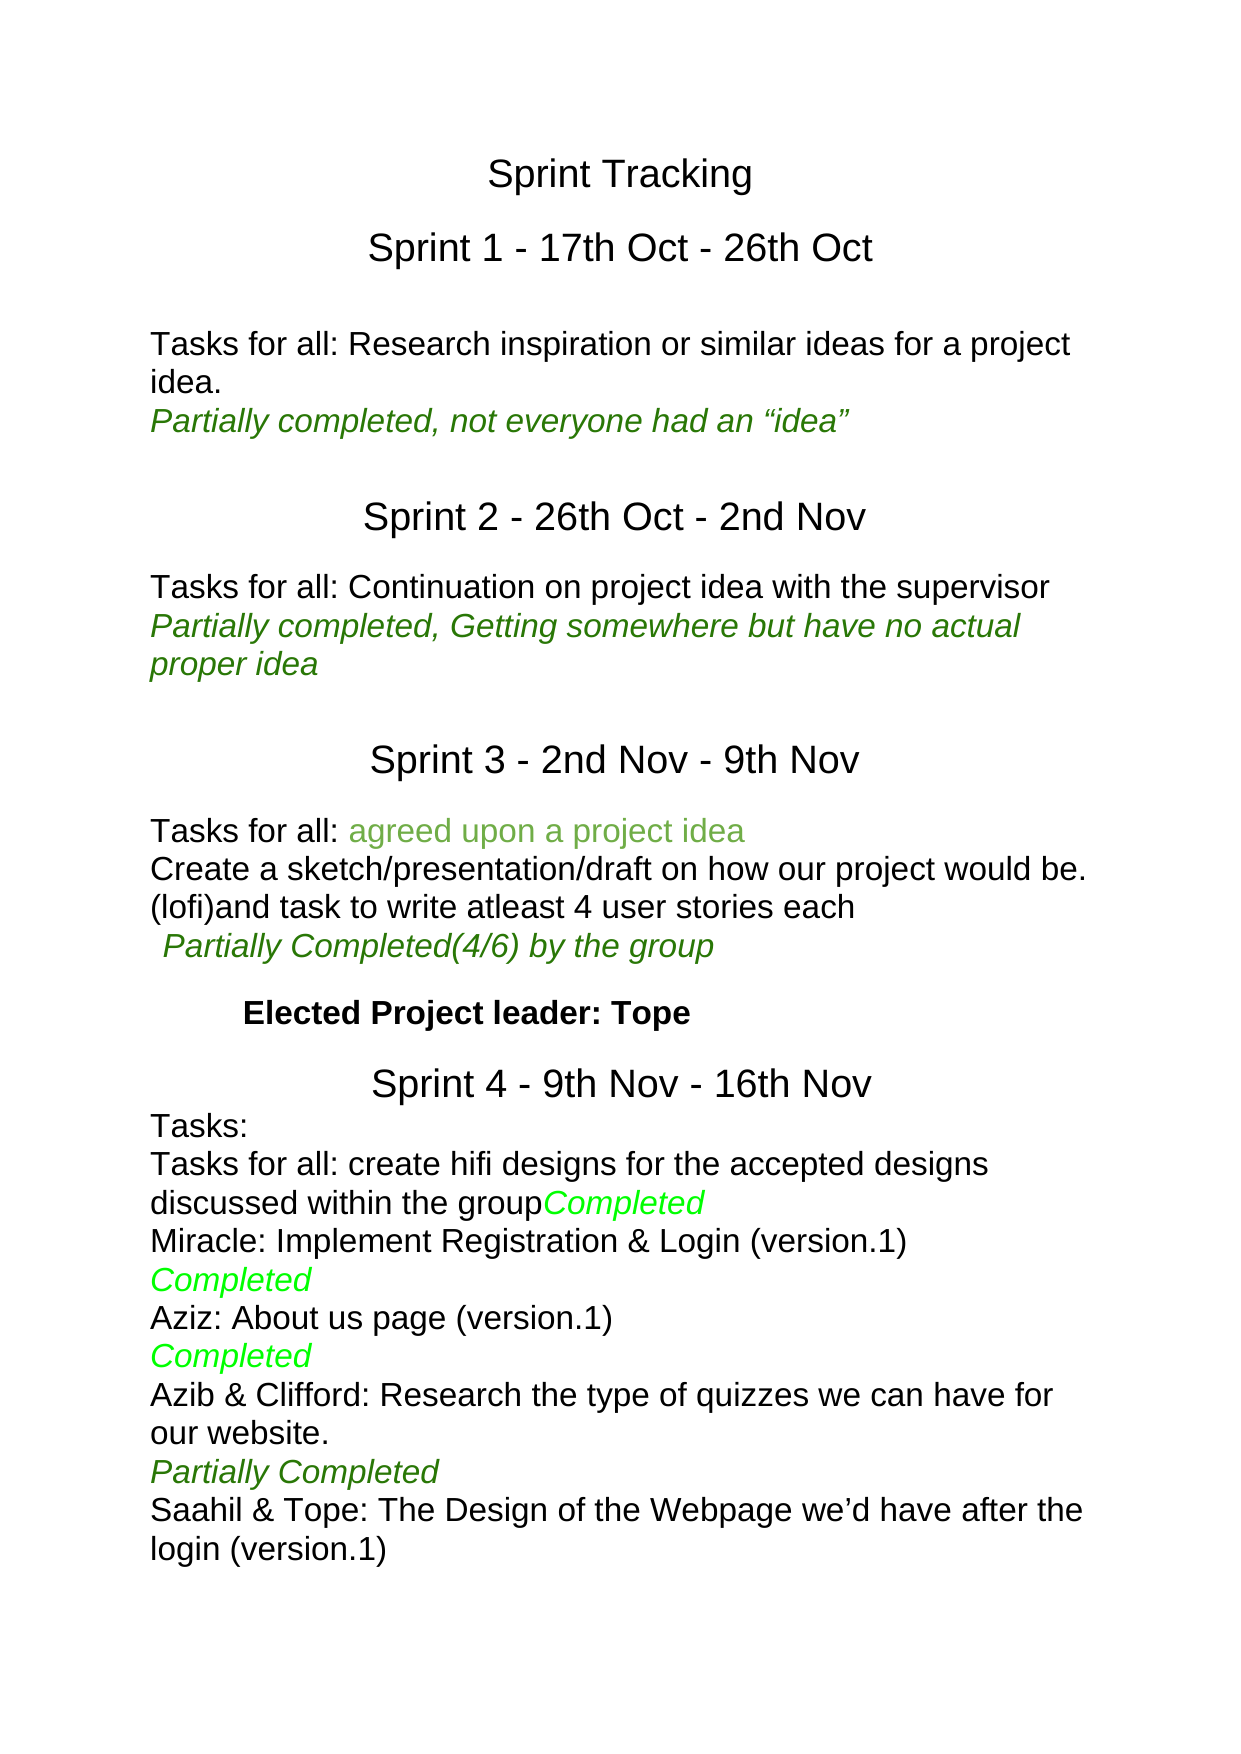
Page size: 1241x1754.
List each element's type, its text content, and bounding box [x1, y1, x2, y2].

text Sprint 3 - 2nd Nov - 9th Nov [150, 736, 1090, 782]
text Tasks for all: create hifi designs for the accepted designs discussed within the groupCompleted [150, 1144, 1090, 1221]
text Completed [150, 1260, 1090, 1298]
text Miracle: Implement Registration & Login (version.1) [150, 1221, 1090, 1260]
text Partially Completed [150, 1452, 1090, 1490]
text Sprint 2 - 26th Oct - 2nd Nov [150, 493, 1090, 538]
text Saahil & Tope: The Design of the Webpage we’d have after the login (version.1) [150, 1490, 1090, 1567]
text Create a sketch/presentation/draft on how our project would be.(lofi)and task to write atleast 4 user stories each [150, 849, 1090, 926]
text Partially Completed(4/6) by the group [150, 926, 1090, 964]
text Tasks for all: Continuation on project idea with the supervisor [150, 567, 1090, 606]
text Sprint Tracking [150, 150, 1090, 196]
text Azib & Clifford: Research the type of quizzes we can have for our website. [150, 1375, 1090, 1452]
text Aziz: About us page (version.1) [150, 1298, 1090, 1337]
text Tasks: [150, 1106, 1090, 1144]
text Tasks for all: agreed upon a project idea [150, 811, 1090, 849]
text Partially completed, not everyone had an “idea” [150, 401, 1090, 439]
text Completed [150, 1337, 1090, 1375]
text Sprint 4 - 9th Nov - 16th Nov [150, 1060, 1090, 1106]
text Sprint 1 - 17th Oct - 26th Oct [150, 224, 1090, 270]
text Elected Project leader: Tope [150, 993, 1090, 1032]
text Tasks for all: Research inspiration or similar ideas for a project idea. [150, 324, 1090, 401]
text Partially completed, Getting somewhere but have no actual proper idea [150, 606, 1090, 682]
